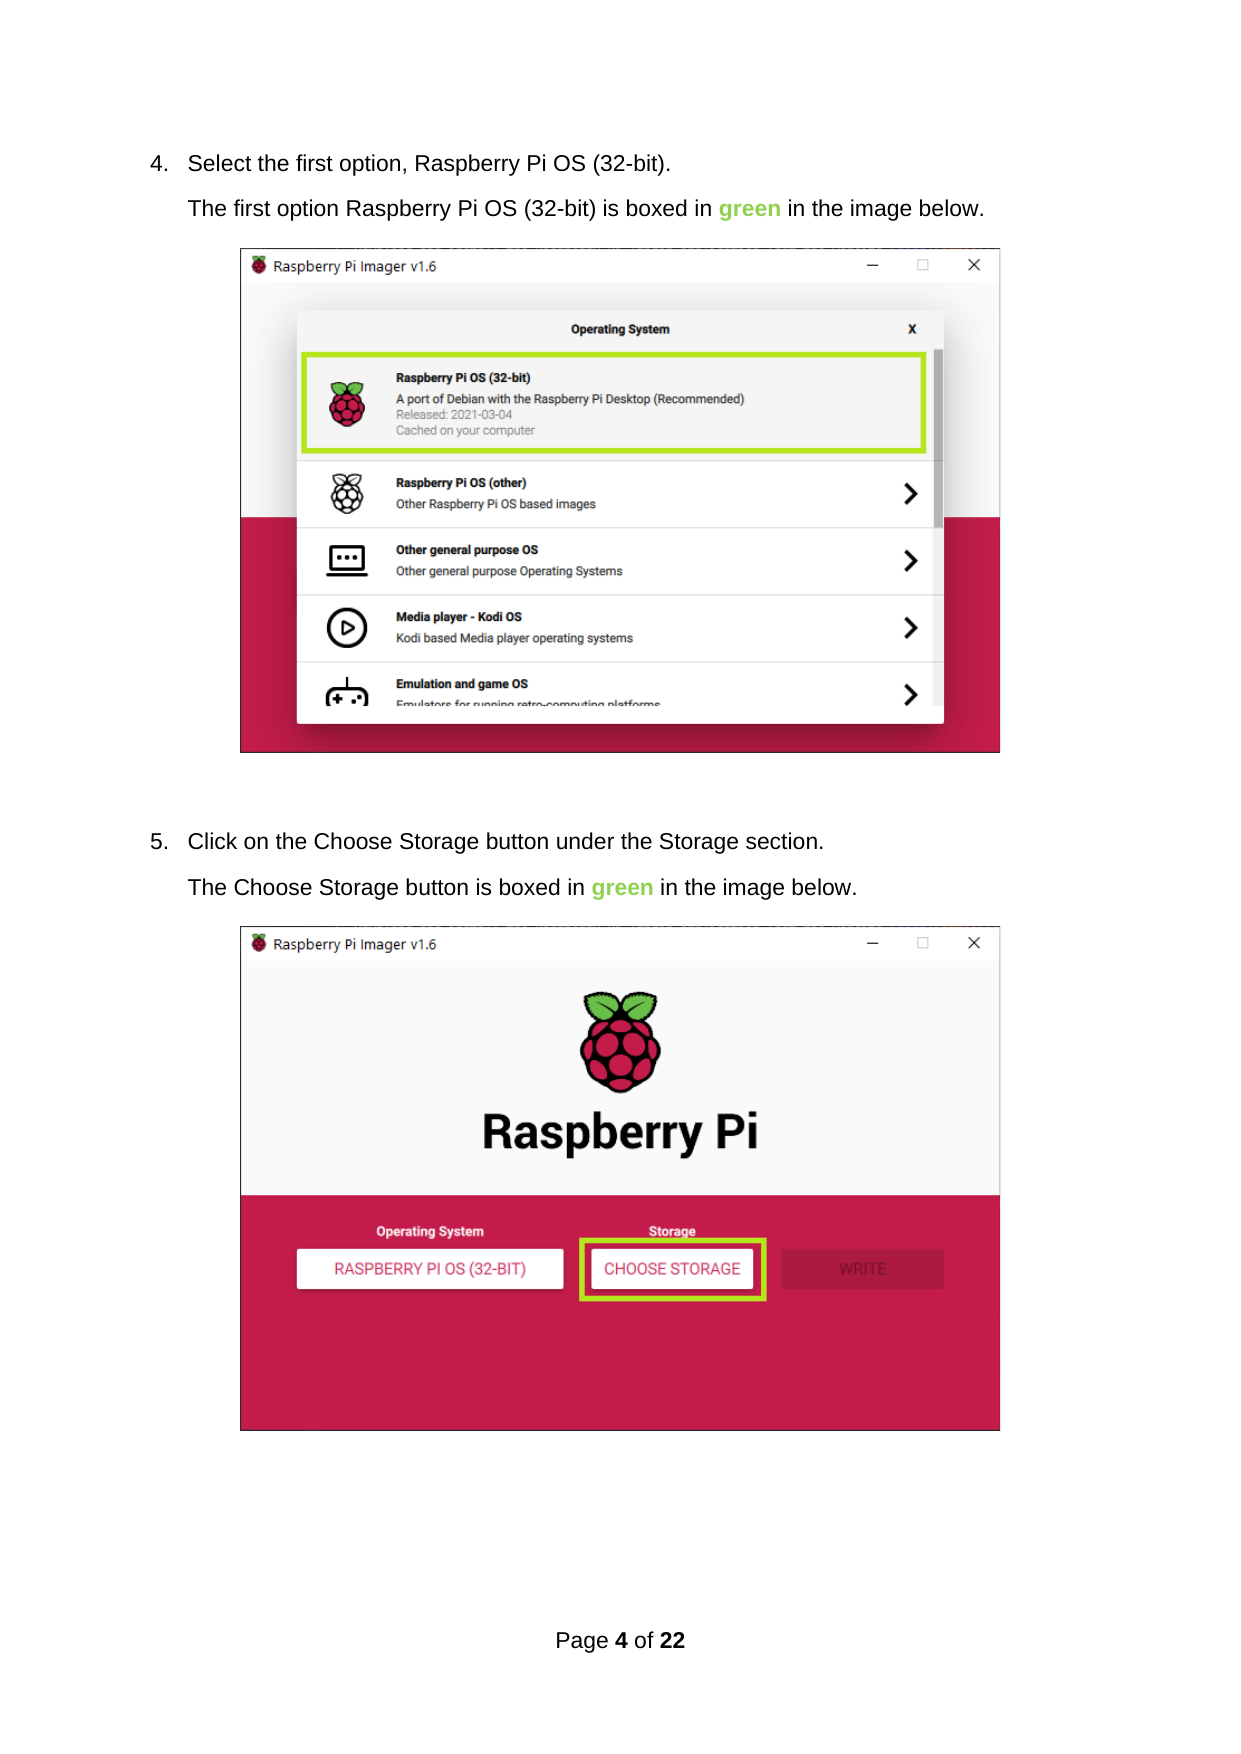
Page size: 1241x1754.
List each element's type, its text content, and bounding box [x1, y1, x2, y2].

text The first option Raspberry Pi OS (32-bit) is boxed in green in the image below. [187, 195, 1090, 221]
list Select the first option, Raspberry Pi OS (32-bit). [150, 150, 1090, 176]
picture [240, 926, 1001, 1431]
picture [240, 248, 1001, 753]
text The Choose Storage button is boxed in green in the image below. [187, 873, 1090, 900]
list Click on the Choose Storage button under the Storage section. [150, 828, 1090, 855]
